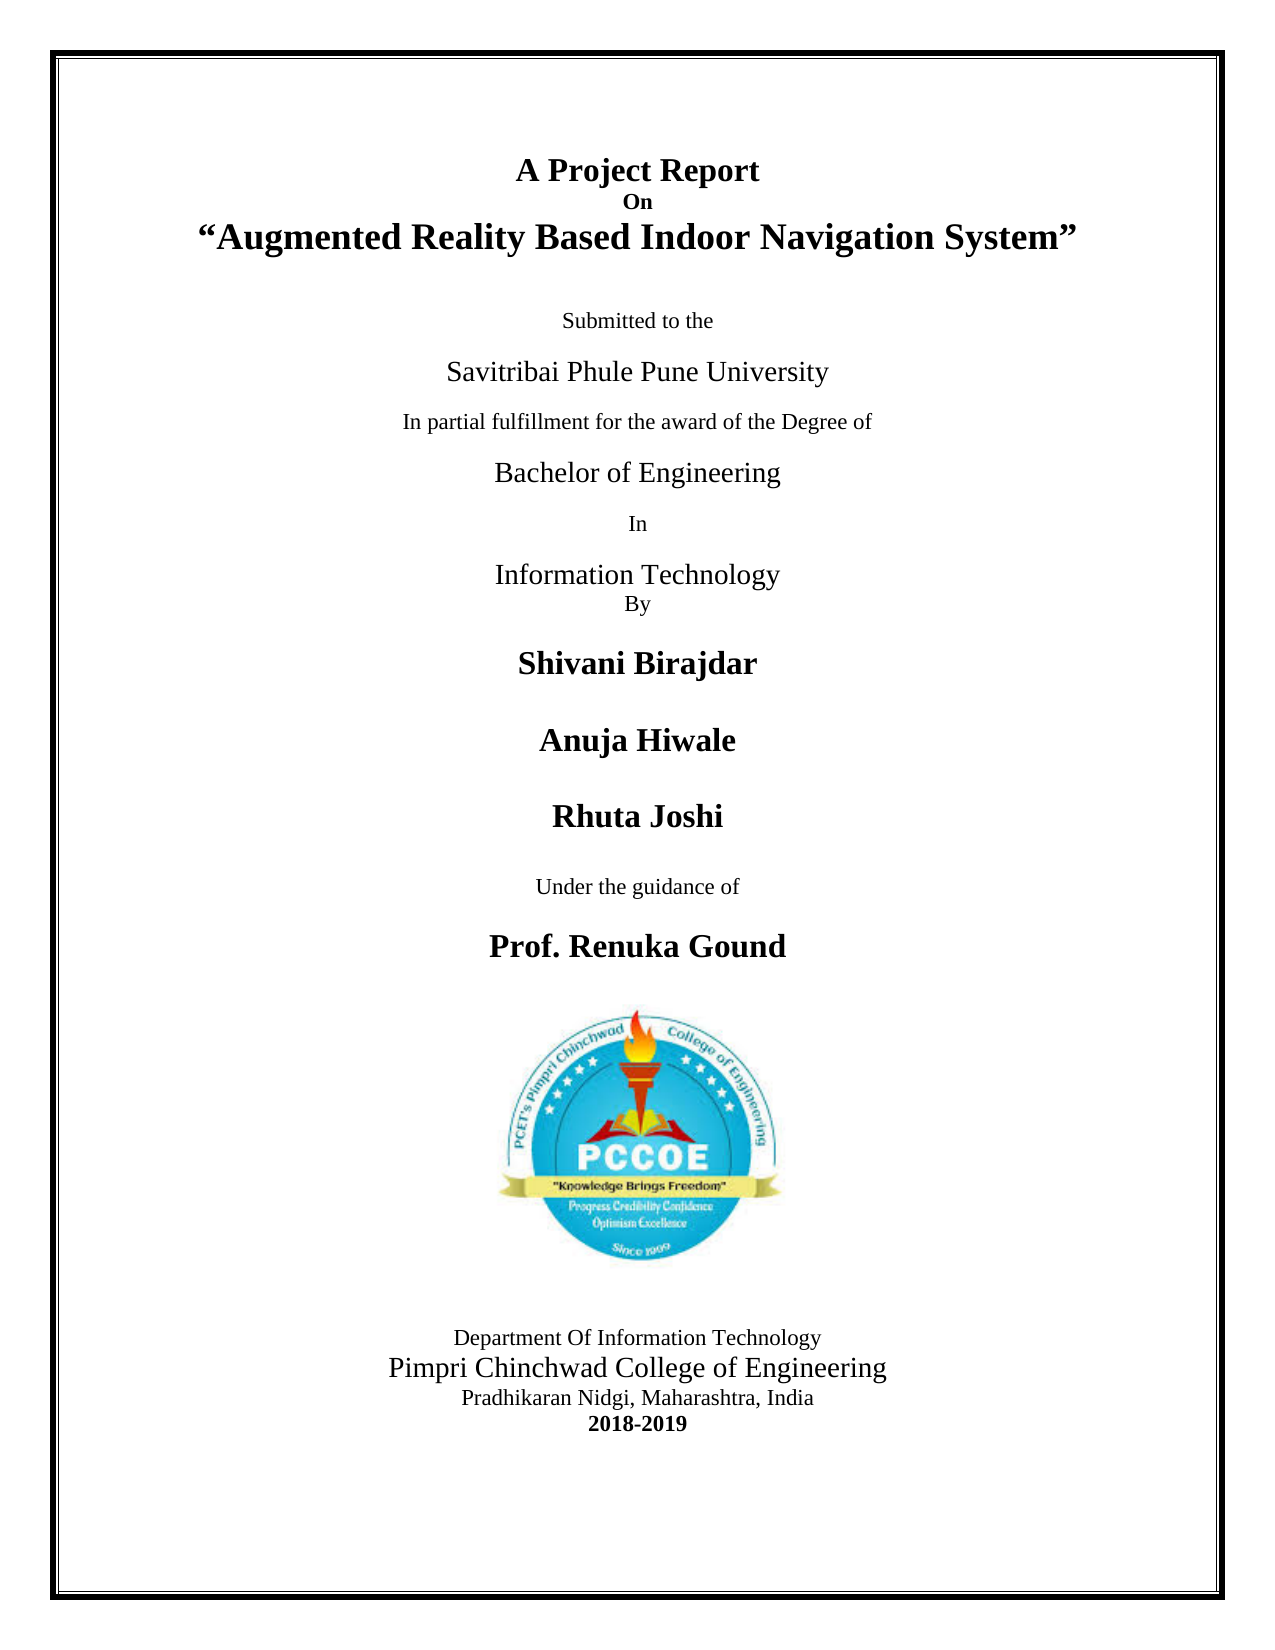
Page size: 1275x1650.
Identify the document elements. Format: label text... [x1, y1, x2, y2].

text Department Of Information Technology [150, 1324, 1125, 1351]
text Under the guidance of [150, 873, 1125, 899]
text In partial fulfillment for the award of the Degree of [150, 408, 1125, 434]
text By [150, 591, 1125, 617]
text Anuja Hiwale [150, 720, 1125, 758]
text Shivani Birajdar [150, 643, 1125, 682]
text Rhuta Joshi [150, 797, 1125, 835]
text Prof. Renuka Gound [150, 926, 1125, 964]
text On [150, 188, 1125, 215]
text Pradhikaran Nidgi, Maharashtra, India [150, 1384, 1125, 1410]
picture [435, 993, 840, 1297]
text In [150, 510, 1125, 536]
text Pimpri Chinchwad College of Engineering [150, 1351, 1125, 1384]
text Submitted to the [150, 307, 1125, 333]
text Information Technology [150, 557, 1125, 591]
text 2018-2019 [150, 1410, 1125, 1437]
text Bachelor of Engineering [150, 455, 1125, 489]
text A Project Report [150, 150, 1125, 188]
text Savitribai Phule Pune University [150, 354, 1125, 387]
text “Augmented Reality Based Indoor Navigation System” [150, 215, 1125, 258]
